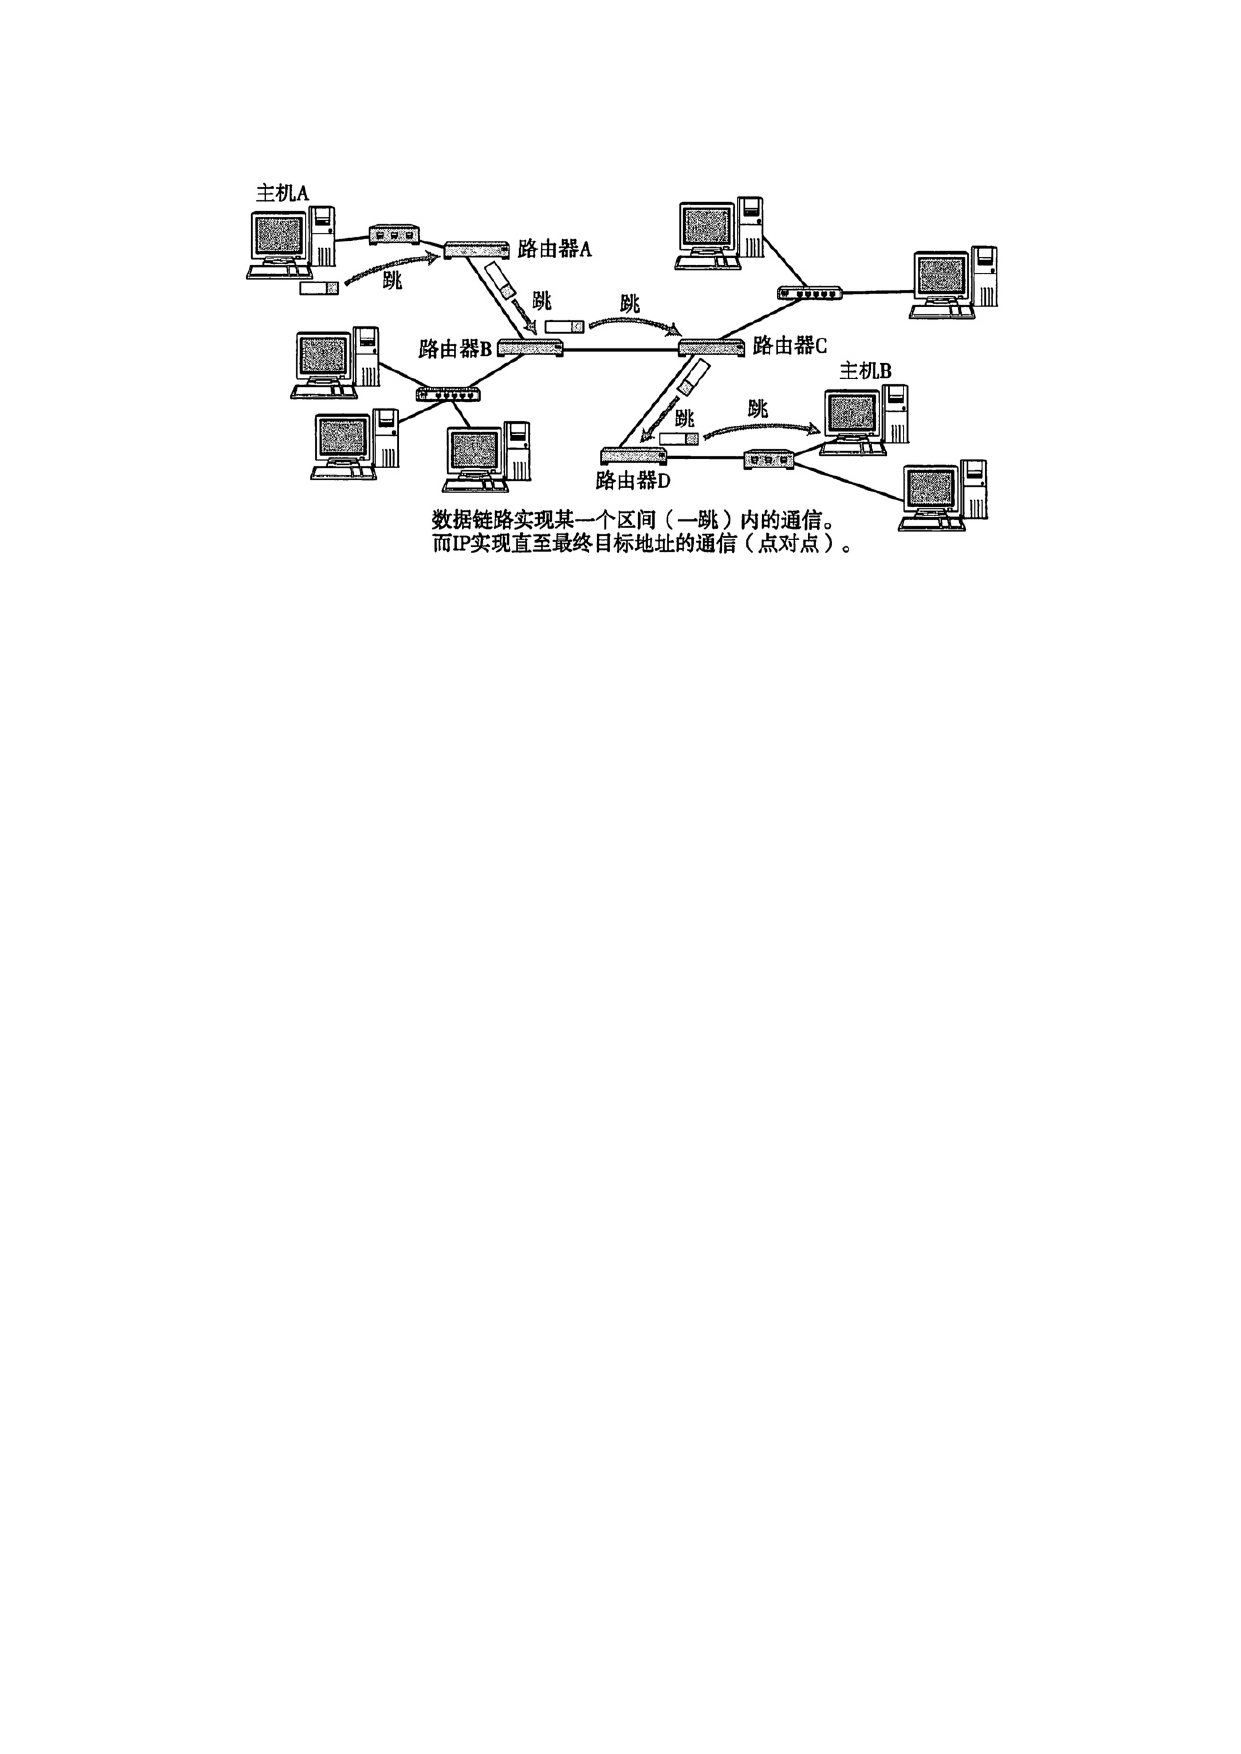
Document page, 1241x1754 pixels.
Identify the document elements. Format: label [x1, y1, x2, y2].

picture [187, 162, 1053, 588]
